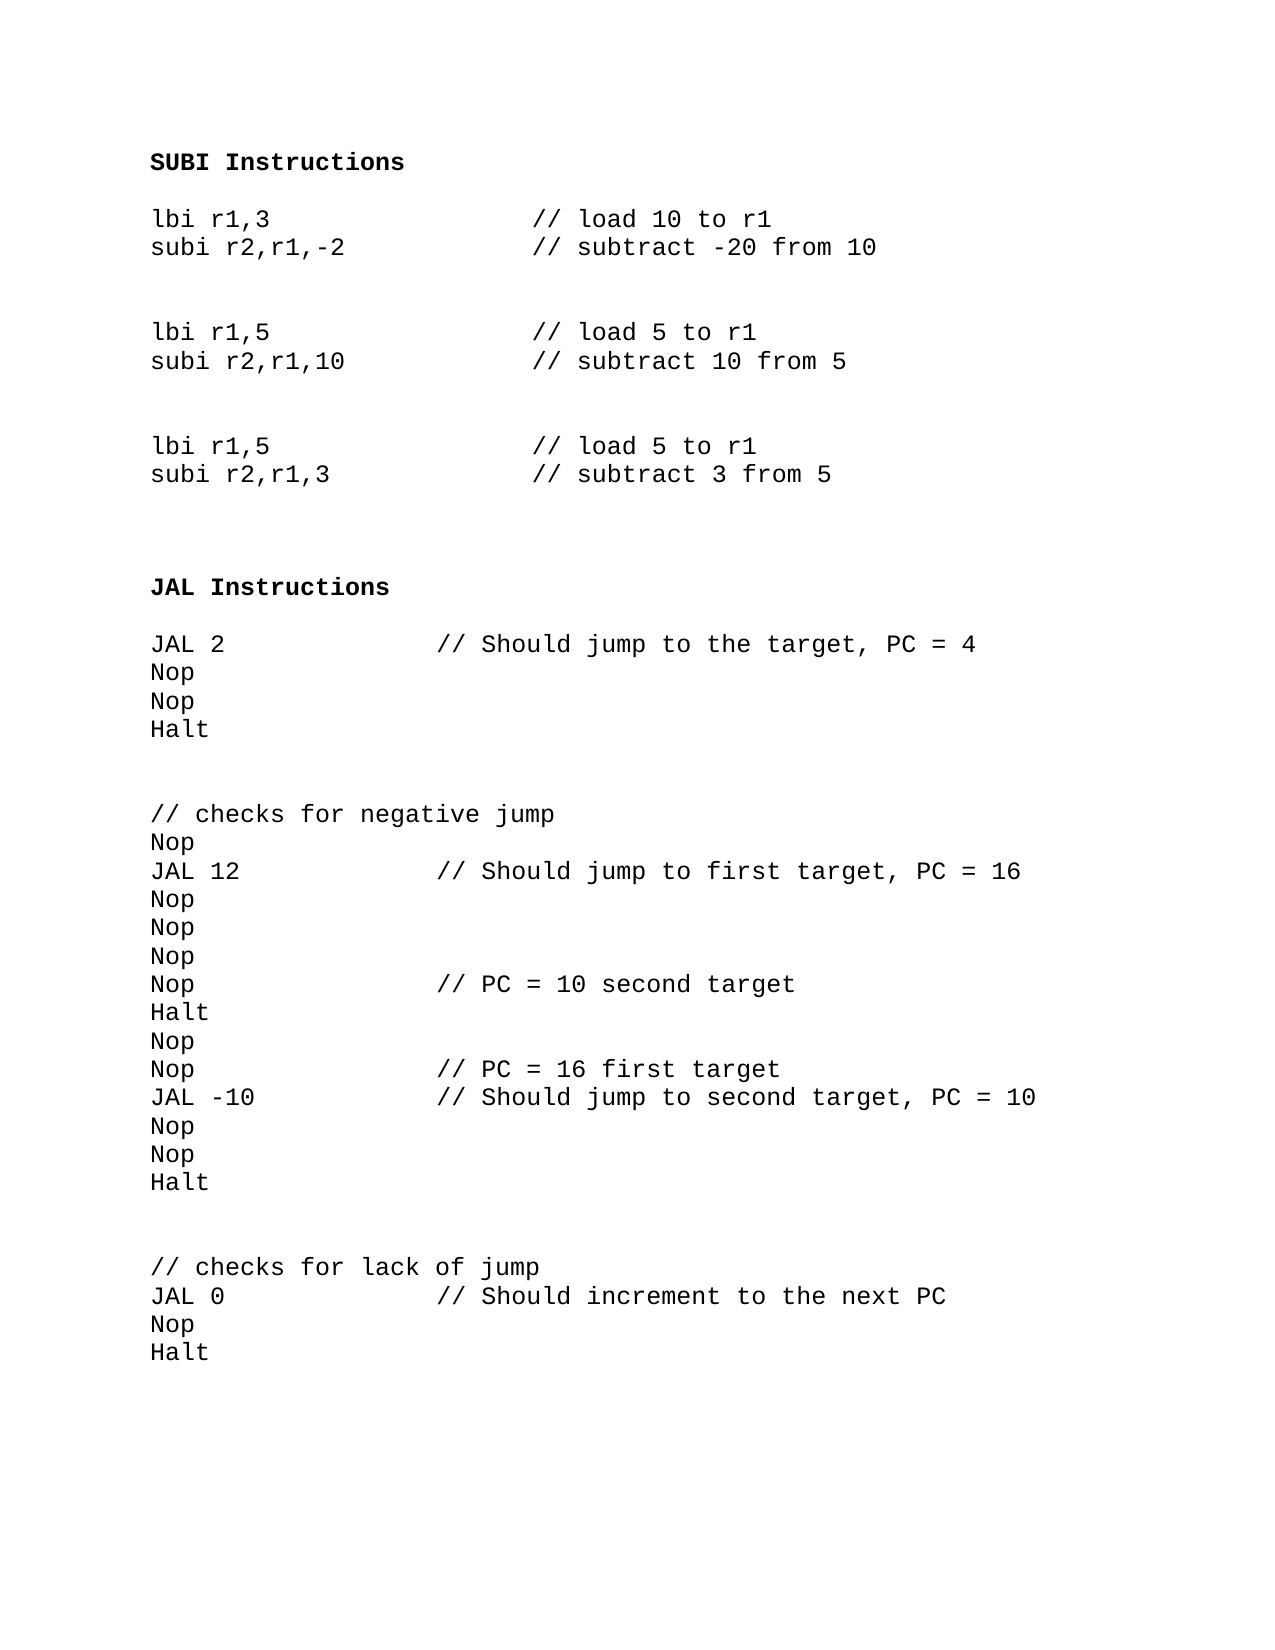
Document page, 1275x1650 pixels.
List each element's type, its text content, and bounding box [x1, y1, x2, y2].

text Halt [150, 1340, 1125, 1392]
text // checks for lack of jump [150, 1255, 1125, 1283]
text JAL 0 // Should increment to the next PC [150, 1283, 1125, 1312]
text subi r2,r1,3 // subtract 3 from 5 [150, 462, 1125, 490]
text Nop [150, 830, 1125, 858]
text Nop // PC = 16 first target [150, 1057, 1125, 1085]
text Nop [150, 943, 1125, 972]
text // checks for negative jump [150, 802, 1125, 830]
text Halt [150, 1000, 1125, 1028]
text Halt [150, 1170, 1125, 1198]
text JAL Instructions [150, 575, 1125, 603]
text Nop [150, 887, 1125, 915]
text Halt [150, 717, 1125, 745]
text lbi r1,5 // load 5 to r1 [150, 433, 1125, 462]
text JAL 2 // Should jump to the target, PC = 4 [150, 632, 1125, 660]
text SUBI Instructions [150, 150, 1125, 178]
text JAL 12 // Should jump to first target, PC = 16 [150, 858, 1125, 887]
text Nop [150, 1312, 1125, 1340]
text Nop [150, 1028, 1125, 1057]
text Nop [150, 915, 1125, 943]
text Nop // PC = 10 second target [150, 972, 1125, 1000]
text subi r2,r1,10 // subtract 10 from 5 [150, 348, 1125, 377]
text Nop [150, 688, 1125, 717]
text lbi r1,3 // load 10 to r1 [150, 207, 1125, 235]
text lbi r1,5 // load 5 to r1 [150, 320, 1125, 348]
text Nop [150, 1142, 1125, 1170]
text subi r2,r1,-2 // subtract -20 from 10 [150, 235, 1125, 263]
text Nop [150, 1113, 1125, 1142]
text Nop [150, 660, 1125, 688]
text JAL -10 // Should jump to second target, PC = 10 [150, 1085, 1125, 1113]
